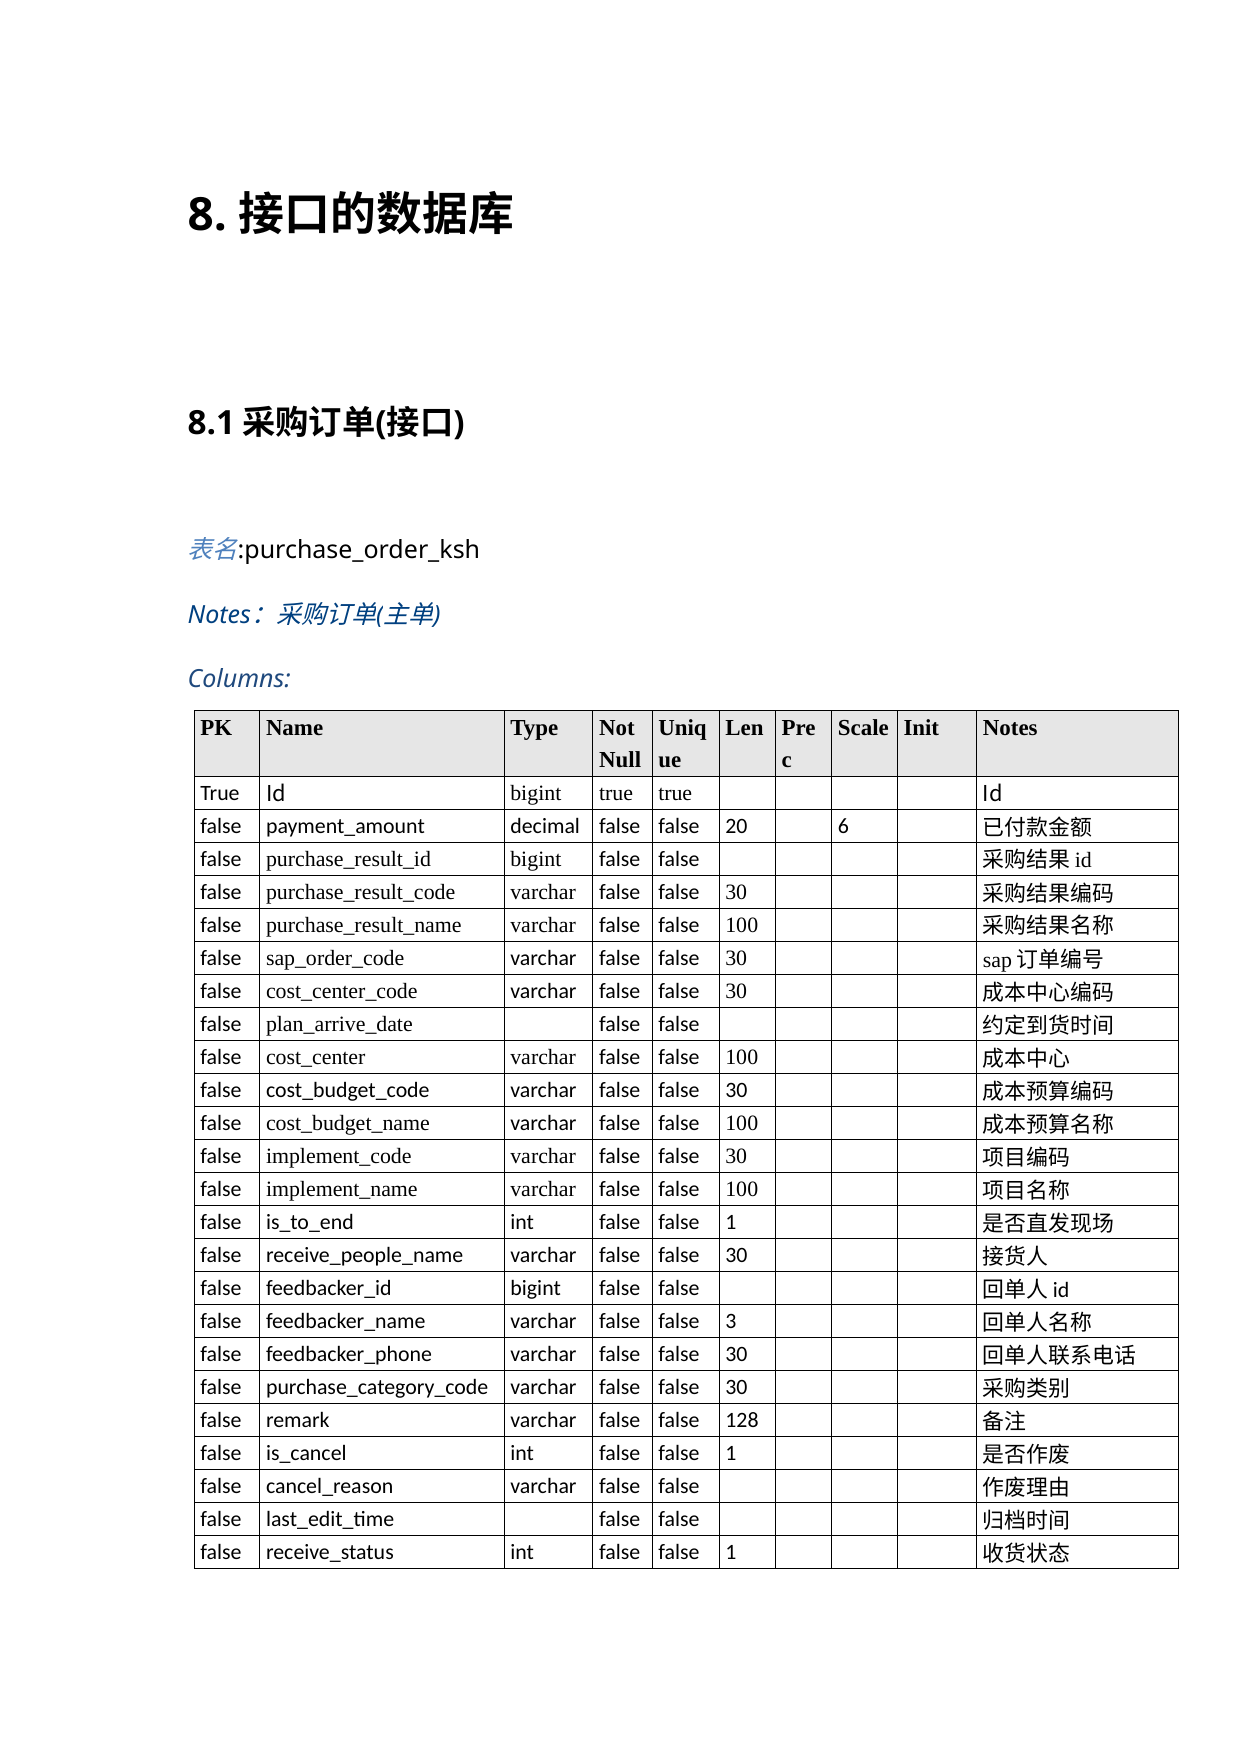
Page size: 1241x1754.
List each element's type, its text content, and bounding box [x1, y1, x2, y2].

table_cell bigint [505, 843, 592, 874]
table_cell [776, 876, 831, 908]
table_cell last_edit_time [260, 1503, 504, 1535]
table_header Type [505, 711, 592, 776]
table_cell 100 [720, 1041, 775, 1073]
table_cell [720, 1470, 775, 1502]
table_cell false [653, 1206, 719, 1238]
table_cell [832, 1305, 897, 1337]
table_cell false [593, 1437, 652, 1469]
table_cell [776, 1503, 831, 1535]
table_cell false [653, 1173, 719, 1205]
table_cell purchase_result_code [260, 876, 504, 908]
table_cell [898, 810, 976, 842]
table_cell false [653, 1470, 719, 1502]
table_cell cost_budget_name [260, 1107, 504, 1139]
table_cell 20 [720, 810, 775, 842]
table_cell false [195, 1206, 259, 1238]
table_cell false [653, 876, 719, 908]
table_header Scale [832, 711, 897, 776]
table_cell 成本中心 [977, 1041, 1178, 1073]
table_cell false [195, 1305, 259, 1337]
table_cell implement_name [260, 1173, 504, 1205]
table_cell bigint [505, 1272, 592, 1304]
table_cell 归档时间 [977, 1503, 1178, 1535]
table_cell [720, 1008, 775, 1040]
table_cell [832, 1536, 897, 1568]
table_cell false [195, 1272, 259, 1304]
table_cell varchar [505, 1404, 592, 1436]
table_cell false [653, 1272, 719, 1304]
table_cell 100 [720, 1107, 775, 1139]
table_cell [505, 1503, 592, 1535]
table_cell [832, 1470, 897, 1502]
table_cell false [593, 1536, 652, 1568]
table_header Not Null [593, 711, 652, 776]
table_cell int [505, 1206, 592, 1238]
table_cell false [593, 1371, 652, 1403]
table_cell 1 [720, 1437, 775, 1469]
table_header Unique [653, 711, 719, 776]
table_cell 3 [720, 1305, 775, 1337]
table_cell false [593, 1206, 652, 1238]
table_cell [776, 1536, 831, 1568]
table_cell false [593, 1503, 652, 1535]
table_cell false [653, 909, 719, 941]
table_cell [832, 777, 897, 808]
table_cell [776, 909, 831, 941]
table_cell 6 [832, 810, 897, 842]
table_cell implement_code [260, 1140, 504, 1172]
table_cell false [653, 1371, 719, 1403]
table_cell varchar [505, 1338, 592, 1370]
table_cell false [195, 1536, 259, 1568]
table_cell 30 [720, 975, 775, 1007]
table_cell false [593, 975, 652, 1007]
table_cell [898, 1074, 976, 1106]
table_cell true [593, 777, 652, 808]
table_cell [776, 1041, 831, 1073]
table_cell 约定到货时间 [977, 1008, 1178, 1040]
subtitle 8. 接口的数据库 [187, 162, 1053, 259]
table_cell false [195, 1173, 259, 1205]
table_header Len [720, 711, 775, 776]
table_cell purchase_result_id [260, 843, 504, 874]
table_cell [720, 1503, 775, 1535]
table_cell [720, 777, 775, 808]
table_cell [776, 810, 831, 842]
table_cell [720, 843, 775, 874]
table_cell [898, 942, 976, 974]
table_cell 30 [720, 1140, 775, 1172]
table_cell feedbacker_id [260, 1272, 504, 1304]
table_cell [832, 1239, 897, 1271]
table_cell [898, 1305, 976, 1337]
table_cell [776, 1470, 831, 1502]
table_cell varchar [505, 1371, 592, 1403]
table_cell false [593, 1008, 652, 1040]
table_cell True [195, 777, 259, 808]
table_cell [776, 777, 831, 808]
table_cell false [653, 843, 719, 874]
table_cell [832, 1338, 897, 1370]
table_cell 回单人联系电话 [977, 1338, 1178, 1370]
table_cell [776, 1404, 831, 1436]
table_cell [898, 1338, 976, 1370]
table_cell [776, 1305, 831, 1337]
table_cell 30 [720, 876, 775, 908]
table_cell [898, 1272, 976, 1304]
table_cell false [195, 1470, 259, 1502]
table_cell false [593, 909, 652, 941]
table_cell varchar [505, 975, 592, 1007]
table_cell [776, 1371, 831, 1403]
table_cell [832, 942, 897, 974]
table_cell [898, 1041, 976, 1073]
table_cell false [653, 975, 719, 1007]
table_cell false [195, 1074, 259, 1106]
table_cell [898, 1470, 976, 1502]
table_cell varchar [505, 1305, 592, 1337]
table_cell 采购结果编码 [977, 876, 1178, 908]
table_cell 采购类别 [977, 1371, 1178, 1403]
table_cell false [593, 843, 652, 874]
table_cell false [593, 1272, 652, 1304]
table_cell bigint [505, 777, 592, 808]
table_cell false [653, 1140, 719, 1172]
table_cell [898, 1503, 976, 1535]
table_cell [898, 1206, 976, 1238]
table_cell false [653, 1503, 719, 1535]
table_cell 是否作废 [977, 1437, 1178, 1469]
table_cell sap_order_code [260, 942, 504, 974]
table_cell 回单人id [977, 1272, 1178, 1304]
table_cell [832, 1173, 897, 1205]
table_cell false [195, 909, 259, 941]
table_cell [776, 1206, 831, 1238]
table_cell [776, 843, 831, 874]
text Columns: [187, 645, 1053, 710]
table_cell cost_center [260, 1041, 504, 1073]
table_cell [898, 1437, 976, 1469]
table_cell 30 [720, 1239, 775, 1271]
table_cell false [593, 1239, 652, 1271]
text Notes：采购订单(主单) [187, 580, 1053, 645]
table_cell false [653, 1041, 719, 1073]
table_cell [898, 1107, 976, 1139]
table_cell varchar [505, 942, 592, 974]
table_cell [832, 975, 897, 1007]
table_cell varchar [505, 1239, 592, 1271]
table_cell false [195, 975, 259, 1007]
table_cell [832, 876, 897, 908]
table_cell varchar [505, 876, 592, 908]
table_cell receive_status [260, 1536, 504, 1568]
table_cell 是否直发现场 [977, 1206, 1178, 1238]
table_cell 已付款金额 [977, 810, 1178, 842]
table_cell false [653, 1338, 719, 1370]
table_cell [776, 1107, 831, 1139]
table_cell [832, 843, 897, 874]
table_cell 采购结果名称 [977, 909, 1178, 941]
table_cell feedbacker_phone [260, 1338, 504, 1370]
table_cell false [195, 942, 259, 974]
table_cell receive_people_name [260, 1239, 504, 1271]
table_cell false [593, 1404, 652, 1436]
table_cell 项目名称 [977, 1173, 1178, 1205]
table_cell [832, 1008, 897, 1040]
table_cell false [653, 1437, 719, 1469]
table_cell [898, 1536, 976, 1568]
table_cell false [653, 1536, 719, 1568]
subtitle 8.1采购订单(接口) [187, 388, 1053, 453]
table_cell [832, 1074, 897, 1106]
table_cell is_cancel [260, 1437, 504, 1469]
table_cell 128 [720, 1404, 775, 1436]
table_cell Id [977, 777, 1178, 808]
table_cell cancel_reason [260, 1470, 504, 1502]
table_cell purchase_result_name [260, 909, 504, 941]
table_header Prec [776, 711, 831, 776]
table_cell varchar [505, 1107, 592, 1139]
table_cell 30 [720, 942, 775, 974]
table_cell [832, 909, 897, 941]
table_cell [832, 1206, 897, 1238]
table_cell 100 [720, 1173, 775, 1205]
table_cell [832, 1437, 897, 1469]
table_cell false [195, 1371, 259, 1403]
table_cell [776, 1173, 831, 1205]
table_cell false [593, 1041, 652, 1073]
table_cell 接货人 [977, 1239, 1178, 1271]
table_cell [898, 1140, 976, 1172]
table_cell 30 [720, 1074, 775, 1106]
table_cell [898, 777, 976, 808]
table_cell varchar [505, 1470, 592, 1502]
table_cell cost_center_code [260, 975, 504, 1007]
text 表名:purchase_order_ksh [187, 515, 1053, 580]
table_cell false [593, 1074, 652, 1106]
table_cell 成本中心编码 [977, 975, 1178, 1007]
table_cell [898, 1404, 976, 1436]
table_cell varchar [505, 1173, 592, 1205]
table_cell false [653, 1107, 719, 1139]
table_cell [898, 843, 976, 874]
table_cell false [195, 1404, 259, 1436]
table_cell purchase_category_code [260, 1371, 504, 1403]
table_cell 成本预算编码 [977, 1074, 1178, 1106]
table_cell false [653, 810, 719, 842]
table_cell false [593, 876, 652, 908]
table_cell false [593, 1338, 652, 1370]
table_cell false [653, 942, 719, 974]
table_cell 项目编码 [977, 1140, 1178, 1172]
table_cell [898, 1371, 976, 1403]
table_cell [898, 1239, 976, 1271]
table_cell remark [260, 1404, 504, 1436]
table_cell false [195, 1239, 259, 1271]
table_cell false [195, 1503, 259, 1535]
table_cell [832, 1503, 897, 1535]
table_cell [776, 975, 831, 1007]
table_cell is_to_end [260, 1206, 504, 1238]
table_cell [898, 876, 976, 908]
table_cell [832, 1140, 897, 1172]
table_cell 备注 [977, 1404, 1178, 1436]
table_cell 30 [720, 1371, 775, 1403]
table_header Init [898, 711, 976, 776]
table_cell [720, 1272, 775, 1304]
table_cell false [593, 942, 652, 974]
table_cell varchar [505, 1140, 592, 1172]
table_cell false [653, 1404, 719, 1436]
table_header Name [260, 711, 504, 776]
table_cell 1 [720, 1206, 775, 1238]
table_cell 30 [720, 1338, 775, 1370]
table_cell 成本预算名称 [977, 1107, 1178, 1139]
table_cell varchar [505, 1074, 592, 1106]
table_cell varchar [505, 1041, 592, 1073]
table_cell true [653, 777, 719, 808]
table_cell 作废理由 [977, 1470, 1178, 1502]
table_cell false [195, 876, 259, 908]
table_cell 收货状态 [977, 1536, 1178, 1568]
table_cell false [593, 1140, 652, 1172]
table_cell false [593, 810, 652, 842]
table_cell false [653, 1239, 719, 1271]
table_cell payment_amount [260, 810, 504, 842]
table_cell decimal [505, 810, 592, 842]
table_cell [832, 1272, 897, 1304]
table_cell feedbacker_name [260, 1305, 504, 1337]
table_cell false [195, 810, 259, 842]
table_cell [898, 975, 976, 1007]
table_cell [832, 1404, 897, 1436]
table_cell false [195, 1041, 259, 1073]
table_cell false [593, 1470, 652, 1502]
table_cell int [505, 1437, 592, 1469]
table_header PK [195, 711, 259, 776]
table_cell [898, 1008, 976, 1040]
table_cell false [593, 1107, 652, 1139]
table_cell [776, 1272, 831, 1304]
table_cell false [195, 1008, 259, 1040]
table_cell int [505, 1536, 592, 1568]
table_cell false [653, 1305, 719, 1337]
table_cell [898, 1173, 976, 1205]
table_cell [832, 1371, 897, 1403]
table_cell false [195, 1140, 259, 1172]
table_header Notes [977, 711, 1178, 776]
table_cell false [195, 1107, 259, 1139]
table_cell 1 [720, 1536, 775, 1568]
table_cell false [195, 843, 259, 874]
table_cell [776, 1008, 831, 1040]
table_cell cost_budget_code [260, 1074, 504, 1106]
table_cell sap订单编号 [977, 942, 1178, 974]
table_cell [776, 1338, 831, 1370]
table_cell [832, 1041, 897, 1073]
table_cell false [195, 1338, 259, 1370]
table_cell [776, 1074, 831, 1106]
table_cell false [195, 1437, 259, 1469]
table_cell [776, 942, 831, 974]
table_cell [776, 1140, 831, 1172]
table_cell [505, 1008, 592, 1040]
table_cell plan_arrive_date [260, 1008, 504, 1040]
table_cell [832, 1107, 897, 1139]
table_cell [898, 909, 976, 941]
table_cell [776, 1239, 831, 1271]
table_cell false [593, 1173, 652, 1205]
table_cell varchar [505, 909, 592, 941]
table_cell false [593, 1305, 652, 1337]
table_cell false [653, 1074, 719, 1106]
table_cell 100 [720, 909, 775, 941]
table_cell false [653, 1008, 719, 1040]
table_cell 采购结果id [977, 843, 1178, 874]
table_cell 回单人名称 [977, 1305, 1178, 1337]
table_cell [776, 1437, 831, 1469]
table_cell Id [260, 777, 504, 808]
